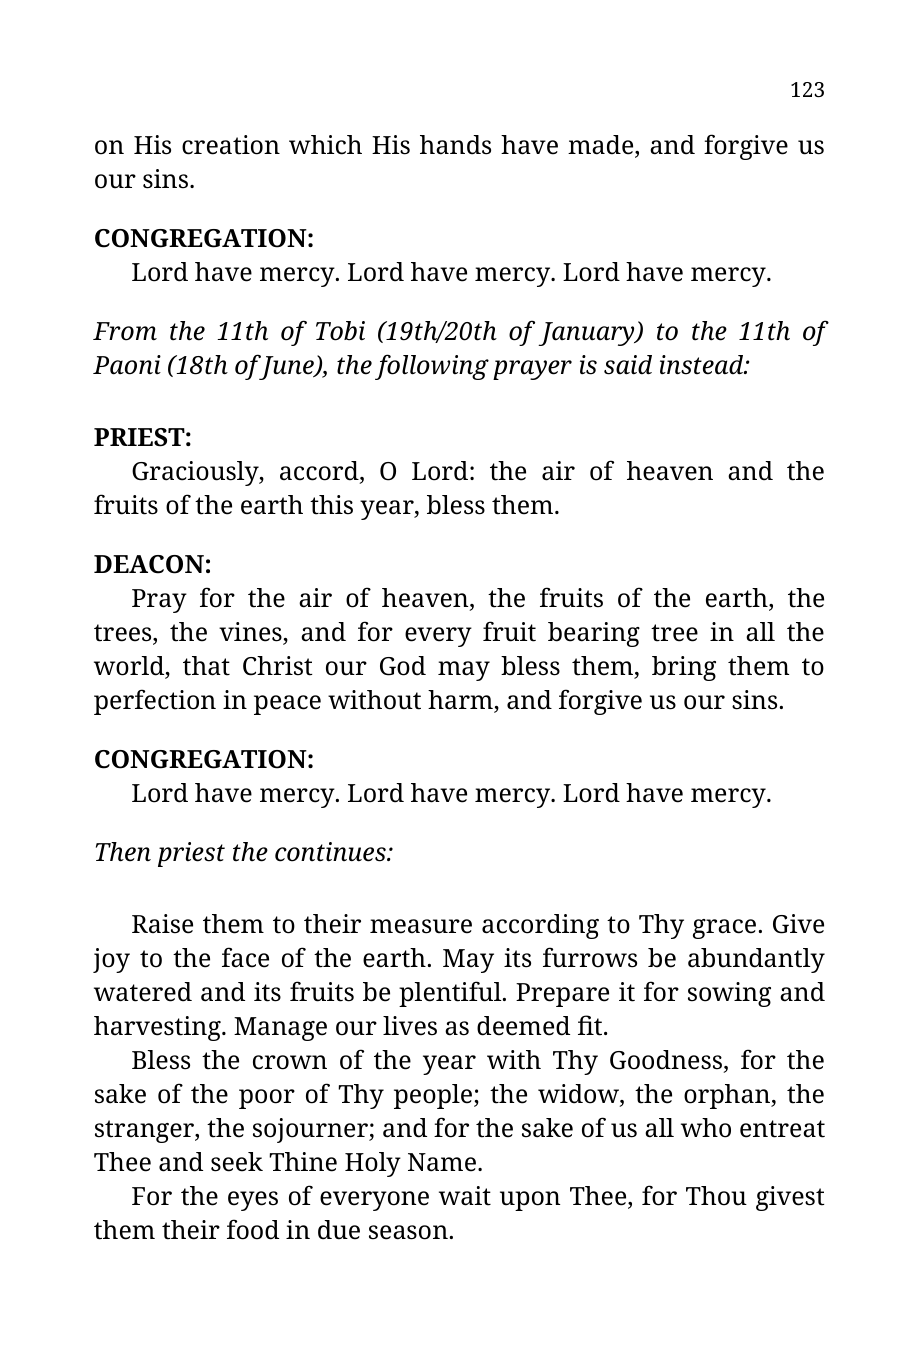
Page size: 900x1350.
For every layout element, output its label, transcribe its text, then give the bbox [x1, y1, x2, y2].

text Then priest the continues: [94, 835, 826, 869]
text DEACON: [94, 546, 826, 581]
text From the 11th of Tobi (19th/20th of January) to the 11th of Paoni (18th of June), the following prayer is said instead: [94, 314, 826, 382]
text Lord have mercy. Lord have mercy. Lord have mercy. [94, 776, 826, 810]
text Bless the crown of the year with Thy Goodness, for the sake of the poor of Thy people; the widow, the orphan, the stranger, the sojourner; and for the sake of us all who entreat Thee and seek Thine Holy Name. [94, 1043, 826, 1179]
text Graciously, accord, O Lord: the air of heaven and the fruits of the earth this year, bless them. [94, 453, 826, 521]
text PRIEST: [94, 419, 826, 453]
text Raise them to their measure according to Thy grace. Give joy to the face of the earth. May its furrows be abundantly watered and its fruits be plentiful. Prepare it for sowing and harvesting. Manage our lives as deemed fit. [94, 906, 826, 1043]
text CONGREGATION: [94, 742, 826, 776]
text Lord have mercy. Lord have mercy. Lord have mercy. [94, 254, 826, 289]
text CONGREGATION: [94, 221, 826, 254]
text Pray for the air of heaven, the fruits of the earth, the trees, the vines, and for every fruit bearing tree in all the world, that Christ our God may bless them, bring them to perfection in peace without harm, and forgive us our sins. [94, 581, 826, 717]
text For the eyes of everyone wait upon Thee, for Thou givest them their food in due season. [94, 1179, 826, 1247]
